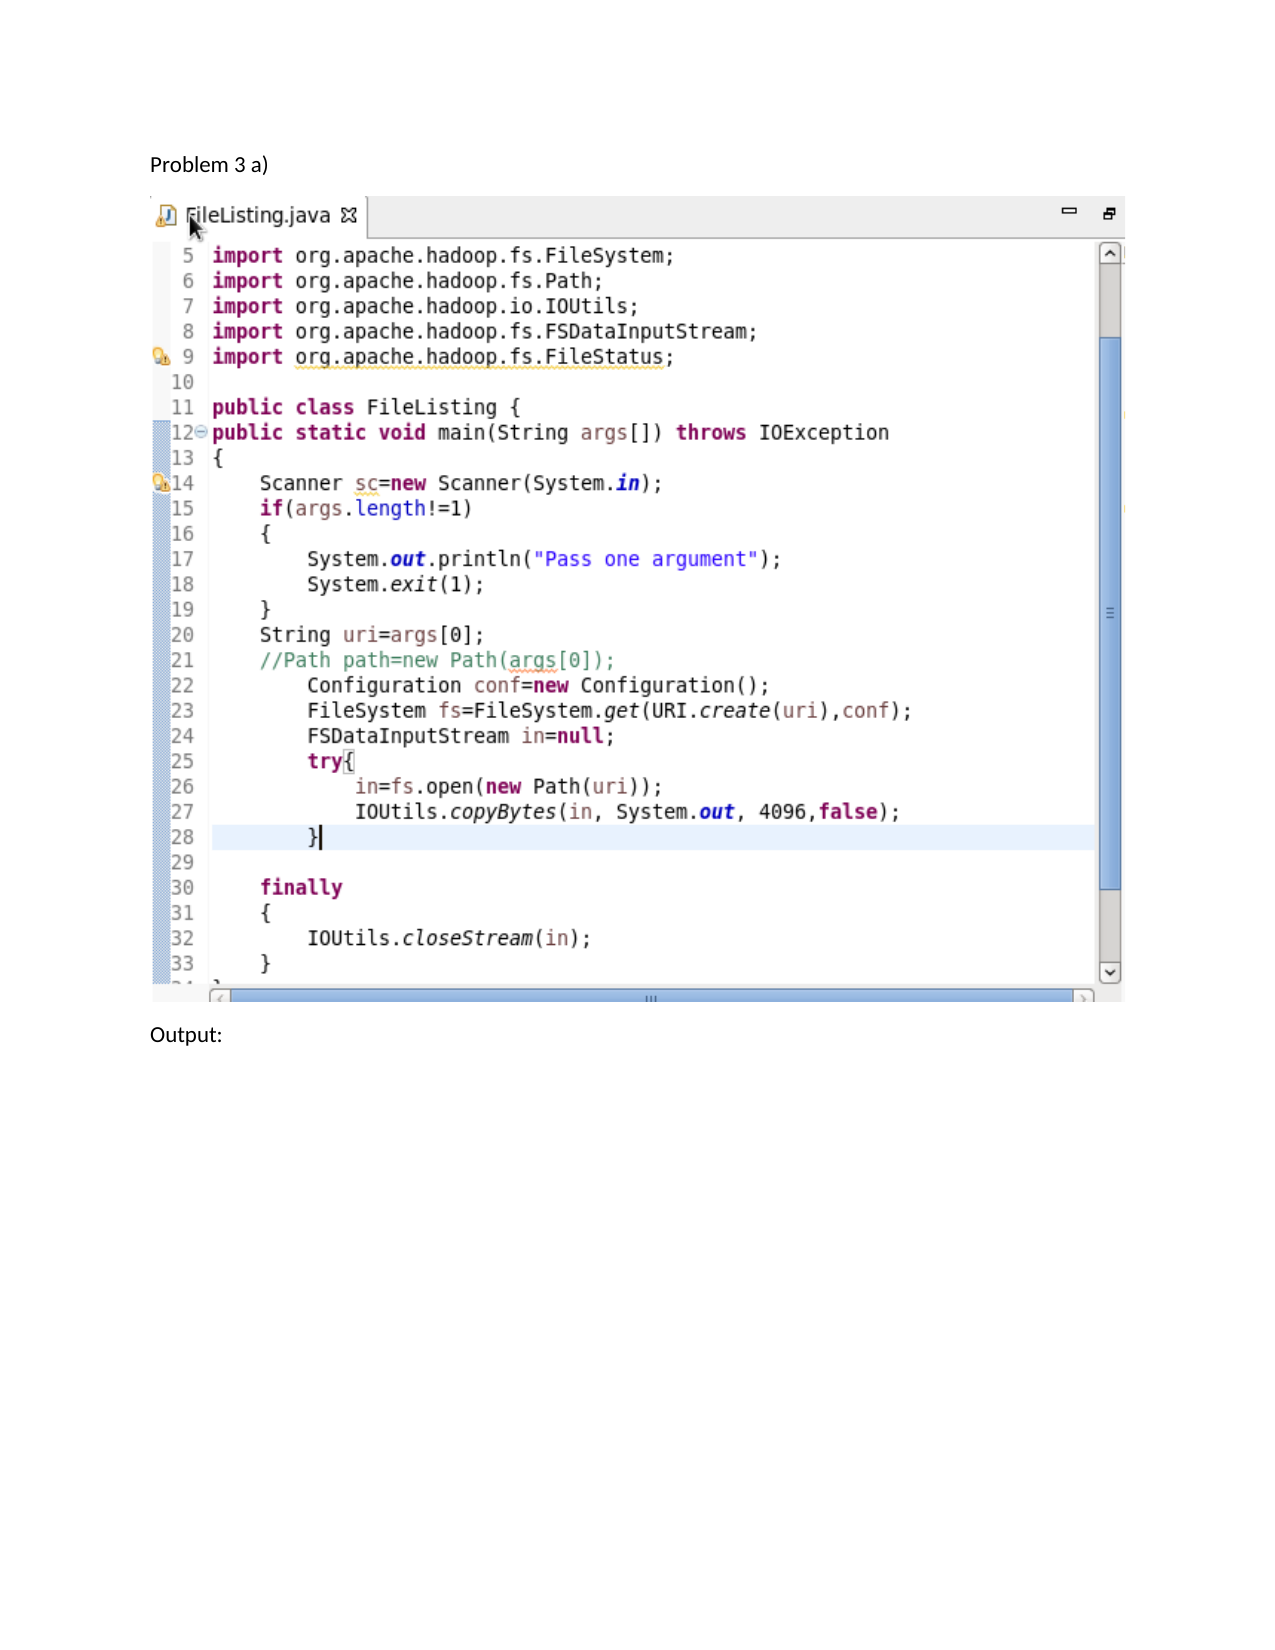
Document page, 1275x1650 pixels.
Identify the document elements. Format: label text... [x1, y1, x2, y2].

text Problem 3 a) [150, 150, 1125, 178]
picture [150, 196, 1125, 1002]
text Output: [150, 1020, 1125, 1048]
